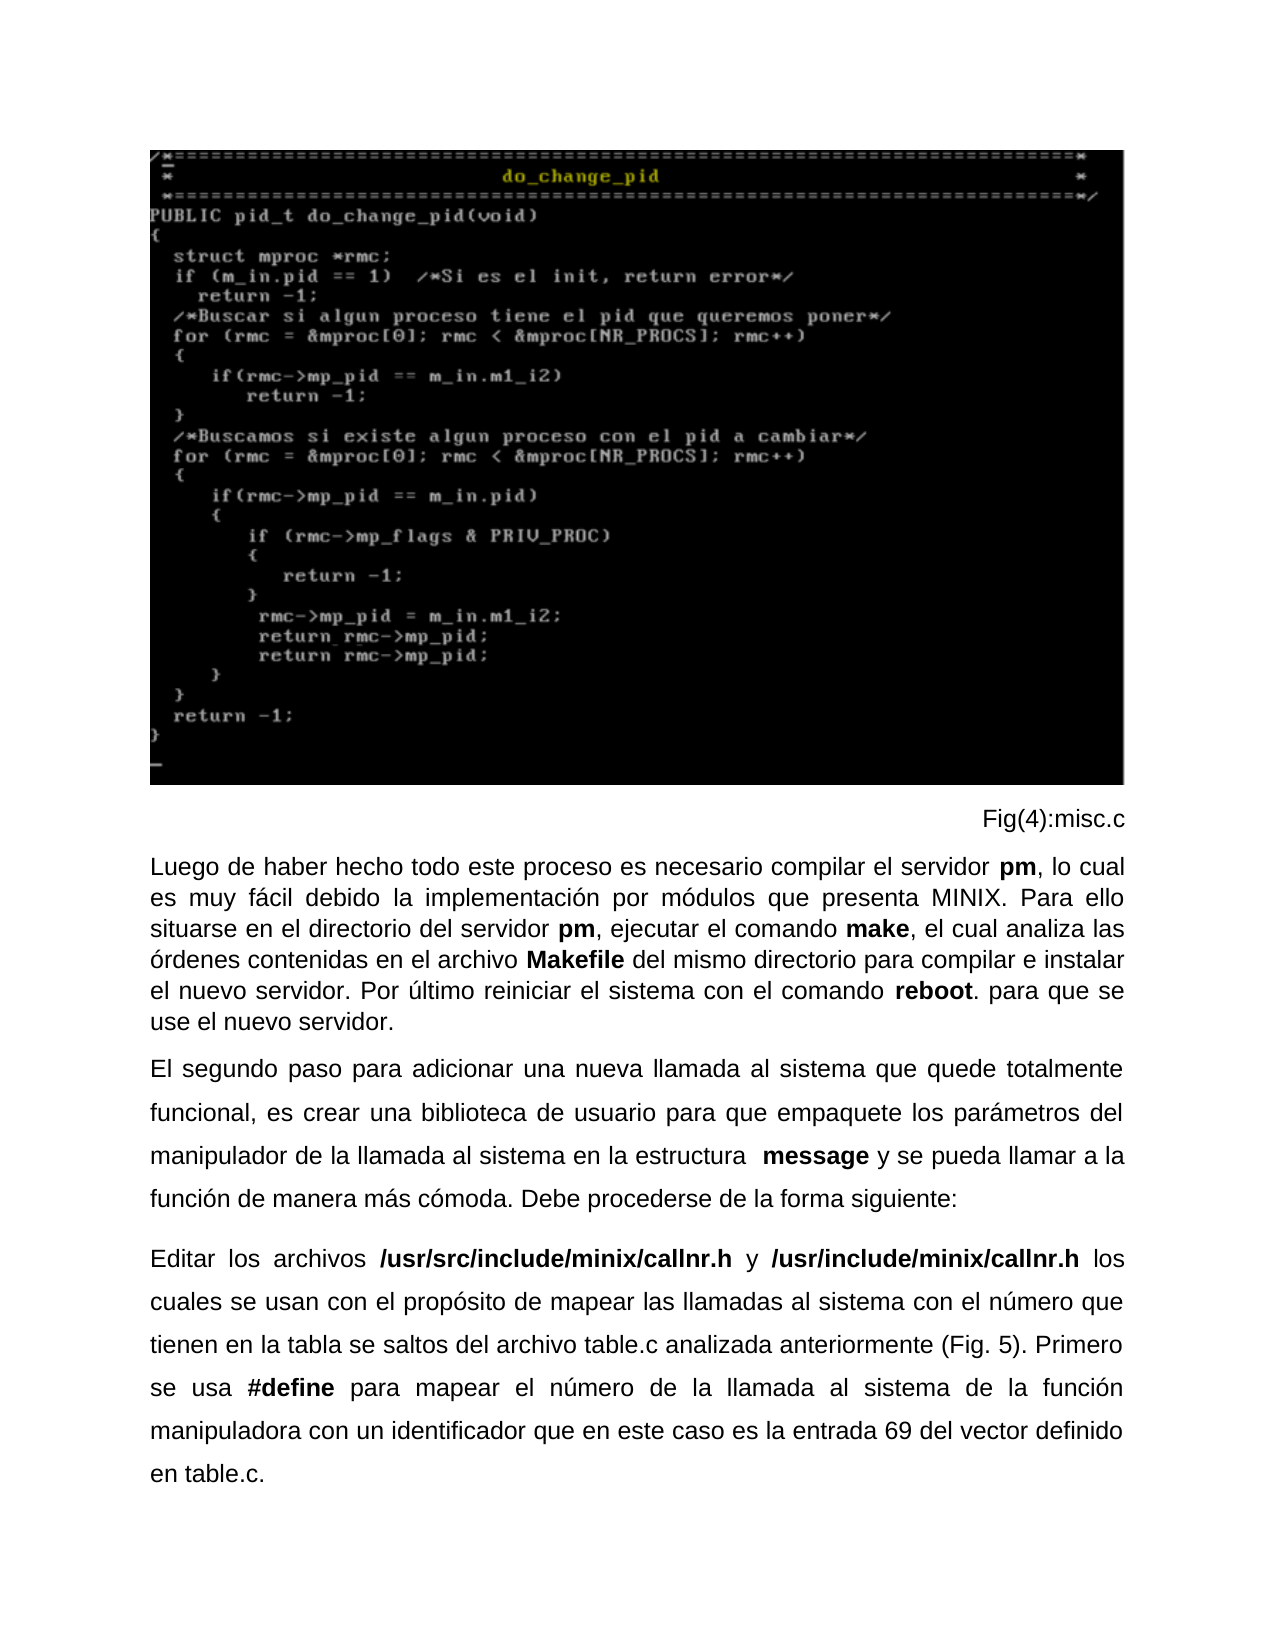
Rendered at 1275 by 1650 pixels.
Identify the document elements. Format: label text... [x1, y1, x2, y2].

text Editar los archivos /usr/src/include/minix/callnr.h y /usr/include/minix/callnr.h los cuales se usan con el propósito de mapear las llamadas al sistema con el número que tienen en la tabla se saltos del archivo table.c analizada anteriormente (Fig. 5). Primero se usa #define para mapear el número de la llamada al sistema de la función manipuladora con un identificador que en este caso es la entrada 69 del vector definido en table.c. [150, 1243, 1125, 1488]
text Fig(4):misc.c [150, 804, 1125, 832]
text Luego de haber hecho todo este proceso es necesario compilar el servidor pm, lo cual es muy fácil debido la implementación por módulos que presenta MINIX. Para ello situarse en el directorio del servidor pm, ejecutar el comando make, el cual analiza las órdenes contenidas en el archivo Makefile del mismo directorio para compilar e instalar el nuevo servidor. Por último reiniciar el sistema con el comando reboot. para que se use el nuevo servidor. [150, 851, 1125, 1035]
text El segundo paso para adicionar una nueva llamada al sistema que quede totalmente funcional, es crear una biblioteca de usuario para que empaquete los parámetros del manipulador de la llamada al sistema en la estructura message y se pueda llamar a la función de manera más cómoda. Debe procederse de la forma siguiente: [150, 1054, 1125, 1212]
picture [150, 150, 1125, 785]
